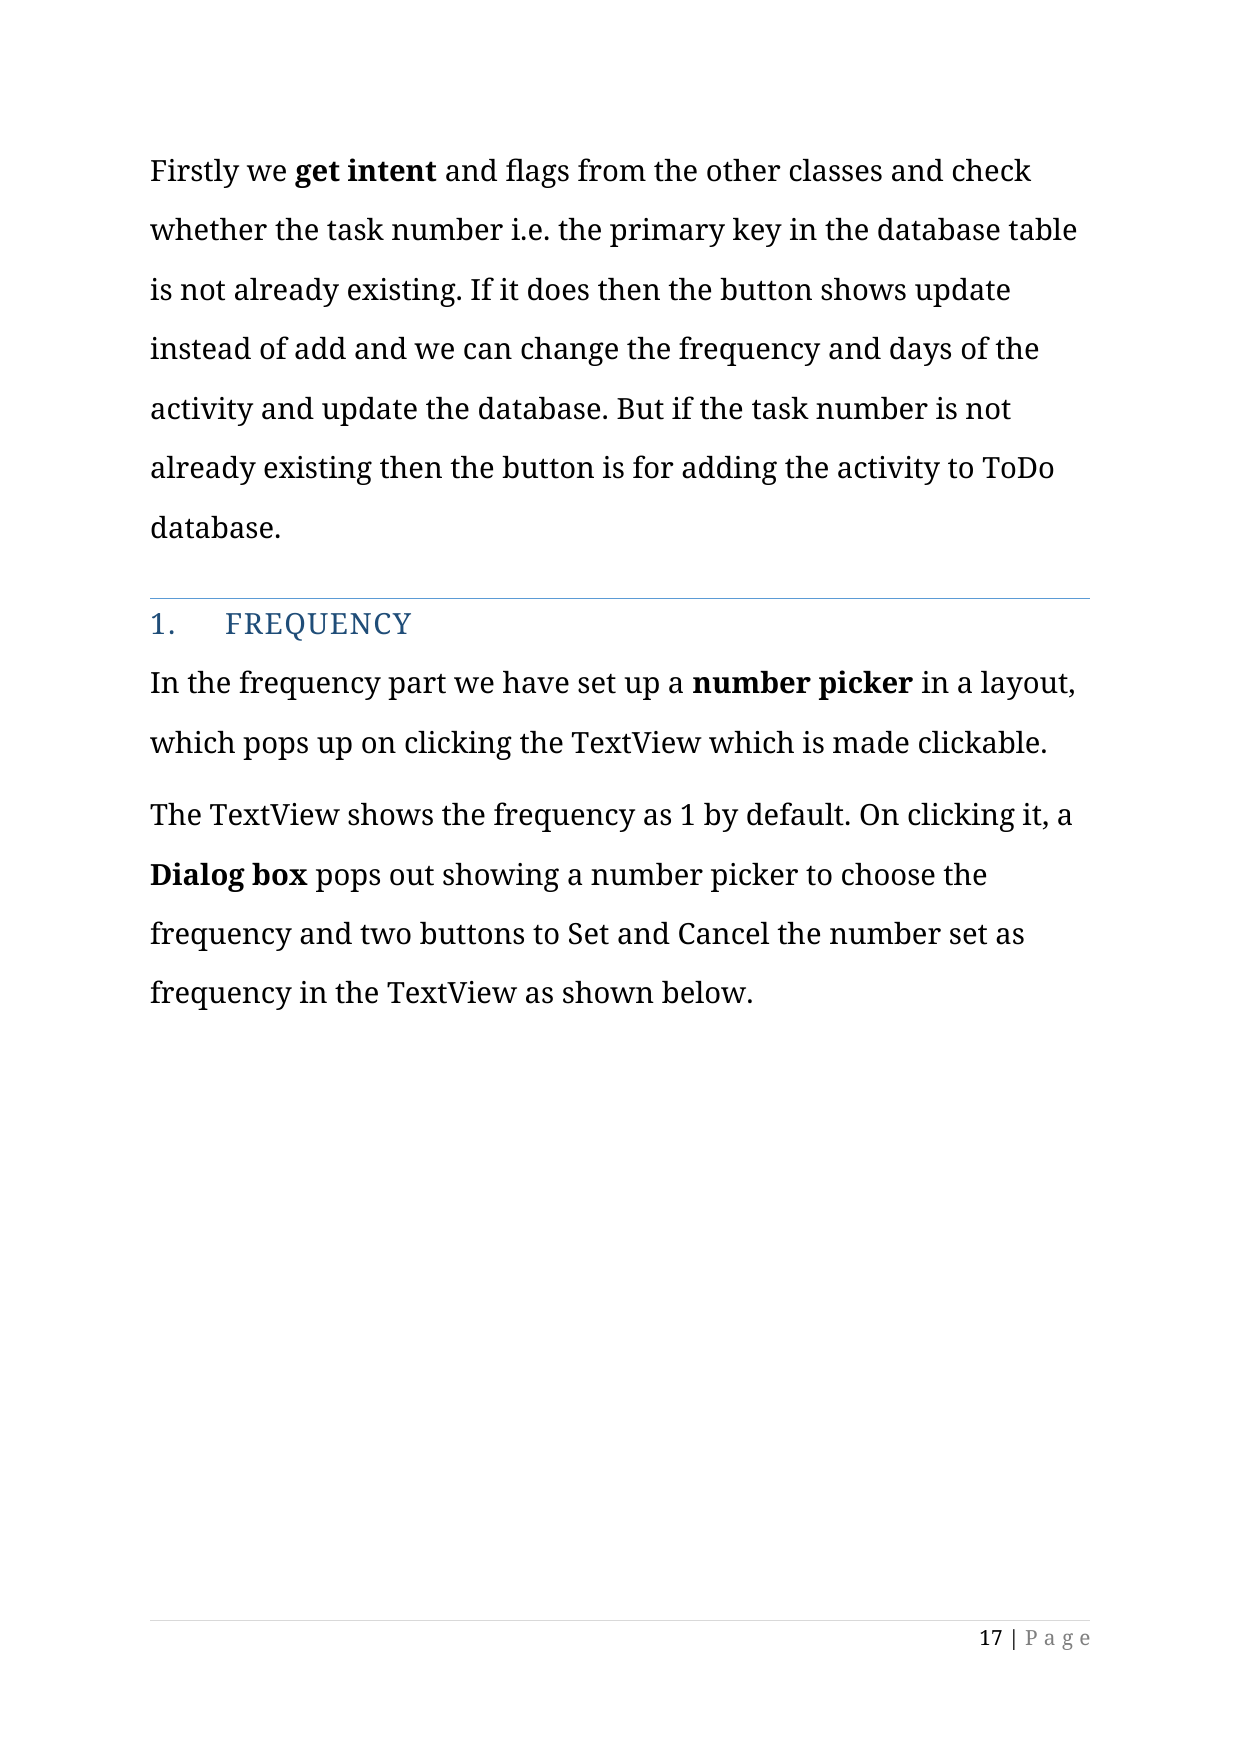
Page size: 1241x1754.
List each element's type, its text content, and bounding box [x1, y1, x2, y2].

text The TextView shows the frequency as 1 by default. On clicking it, a Dialog box pops out showing a number picker to choose the frequency and two buttons to Set and Cancel the number set as frequency in the TextView as shown below. [150, 794, 1090, 1012]
text Firstly we get intent and flags from the other classes and check whether the task number i.e. the primary key in the database table is not already existing. If it does then the button shows update instead of add and we can change the frequency and days of the activity and update the database. But if the task number is not already existing then the button is for adding the activity to ToDo database. [150, 150, 1090, 547]
text In the frequency part we have set up a number picker in a layout, which pops up on clicking the TextView which is made clickable. [150, 663, 1090, 762]
subtitle FREQUENCY [150, 599, 1090, 643]
